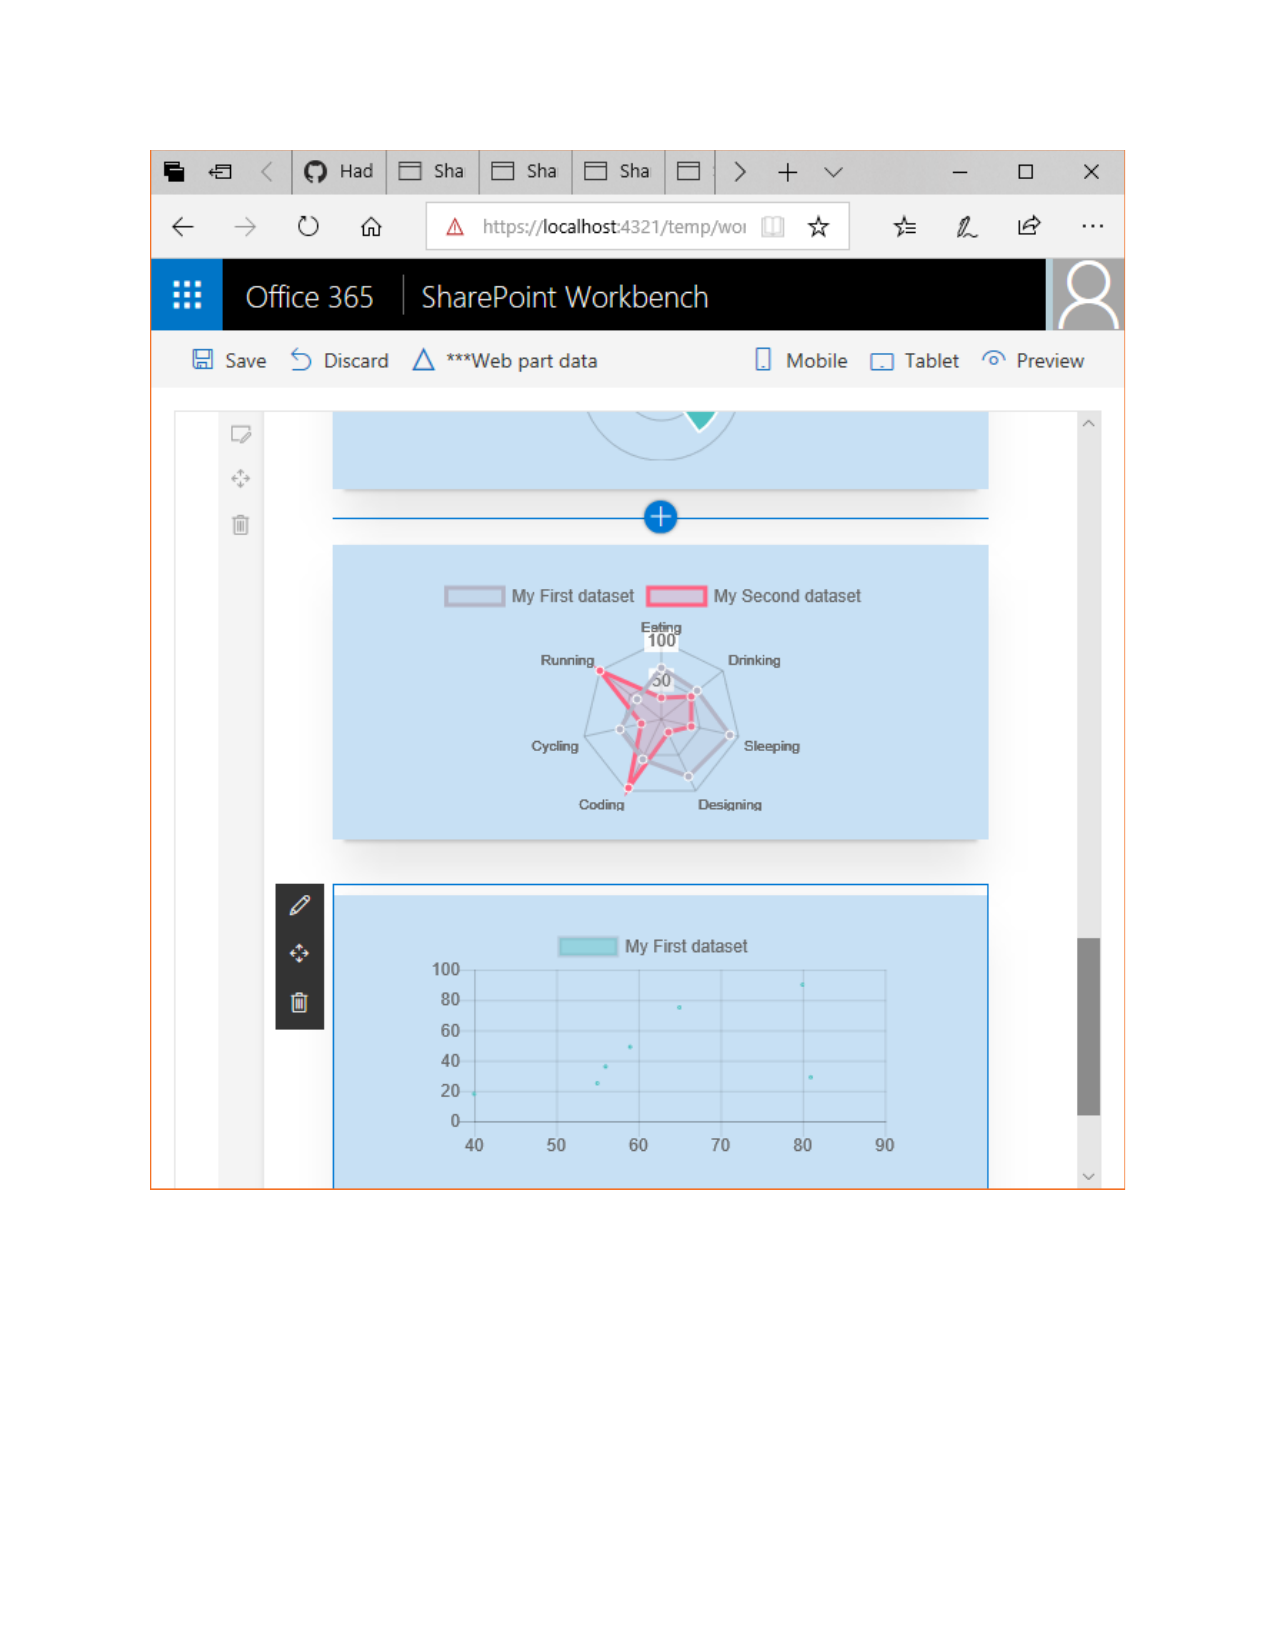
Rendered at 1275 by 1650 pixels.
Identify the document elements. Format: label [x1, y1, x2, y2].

picture [150, 150, 1125, 1190]
